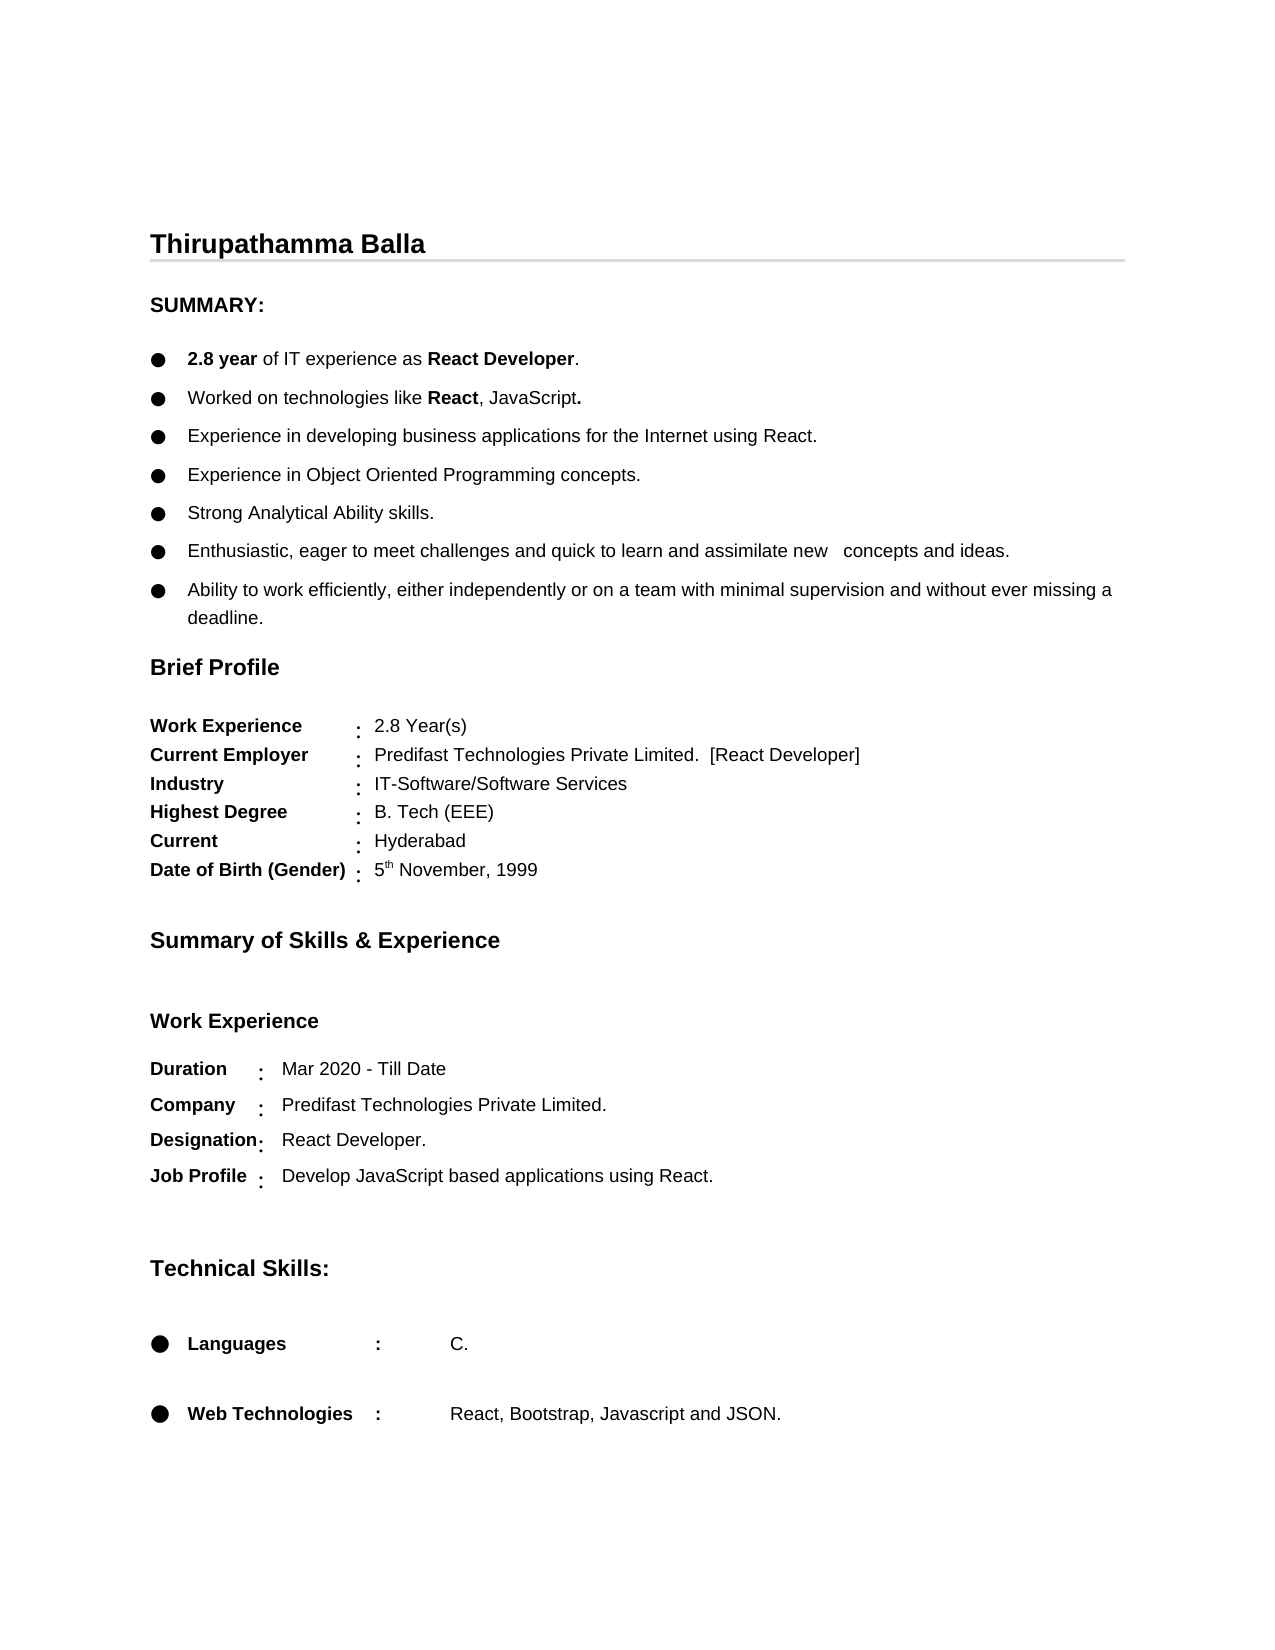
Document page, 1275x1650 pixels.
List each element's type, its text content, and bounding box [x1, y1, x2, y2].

table_cell React Developer. [282, 1129, 1125, 1165]
subtitle Technical Skills: [150, 1255, 1125, 1281]
table_cell Develop JavaScript based applications using React. [282, 1165, 1125, 1201]
list 2.8 year of IT experience as React Developer. [150, 338, 1125, 376]
list Worked on technologies like React, JavaScript. [150, 376, 1125, 415]
table_header 2.8 Year(s) [374, 715, 1125, 744]
table_cell Date of Birth (Gender) [150, 859, 355, 902]
list Enthusiastic, eager to meet challenges and quick to learn and assimilate new concepts and ideas. [150, 530, 1125, 569]
table_cell : [355, 744, 374, 772]
list Experience in developing business applications for the Internet using React. [150, 415, 1106, 453]
table_header Work Experience [150, 715, 355, 744]
table_cell Hyderabad [374, 830, 1125, 859]
table_cell : [258, 1165, 282, 1201]
table_cell 5th November, 1999 [374, 859, 1125, 902]
list Experience in Object Oriented Programming concepts. [150, 453, 1125, 492]
table_header : [355, 715, 374, 744]
table_header Duration [150, 1058, 257, 1093]
subtitle Brief Profile [150, 654, 1125, 680]
table_cell Designation [150, 1129, 257, 1165]
table_cell Predifast Technologies Private Limited. [282, 1093, 1125, 1129]
list Strong Analytical Ability skills. [150, 492, 1125, 530]
table_cell Job Profile [150, 1165, 257, 1201]
table_cell : [355, 773, 374, 801]
text Work Experience [150, 1008, 1125, 1032]
table_cell : [258, 1093, 282, 1129]
table_cell : [355, 801, 374, 830]
table_cell Industry [150, 773, 355, 801]
table_cell Current Employer [150, 744, 355, 772]
table_cell B. Tech (EEE) [374, 801, 1125, 830]
table_cell Current [150, 830, 355, 859]
table_cell : [355, 859, 374, 902]
subtitle Summary of Skills & Experience [150, 927, 1125, 953]
text SUMMARY: [150, 292, 1125, 316]
table_cell Predifast Technologies Private Limited. [React Developer] [374, 744, 1125, 772]
list Languages : C. [150, 1316, 1125, 1363]
table_cell Company [150, 1093, 257, 1129]
list Ability to work efficiently, either independently or on a team with minimal supervision and without ever missing a deadline. [150, 569, 1125, 629]
table_header Mar 2020 - Till Date [282, 1058, 1125, 1093]
table_cell : [258, 1129, 282, 1165]
subtitle Thirupathamma Balla [150, 228, 1125, 259]
table_header : [258, 1058, 282, 1093]
list Web Technologies : React, Bootstrap, Javascript and JSON. [150, 1387, 1125, 1434]
table_cell IT-Software/Software Services [374, 773, 1125, 801]
table_cell : [355, 830, 374, 859]
table_cell Highest Degree [150, 801, 355, 830]
